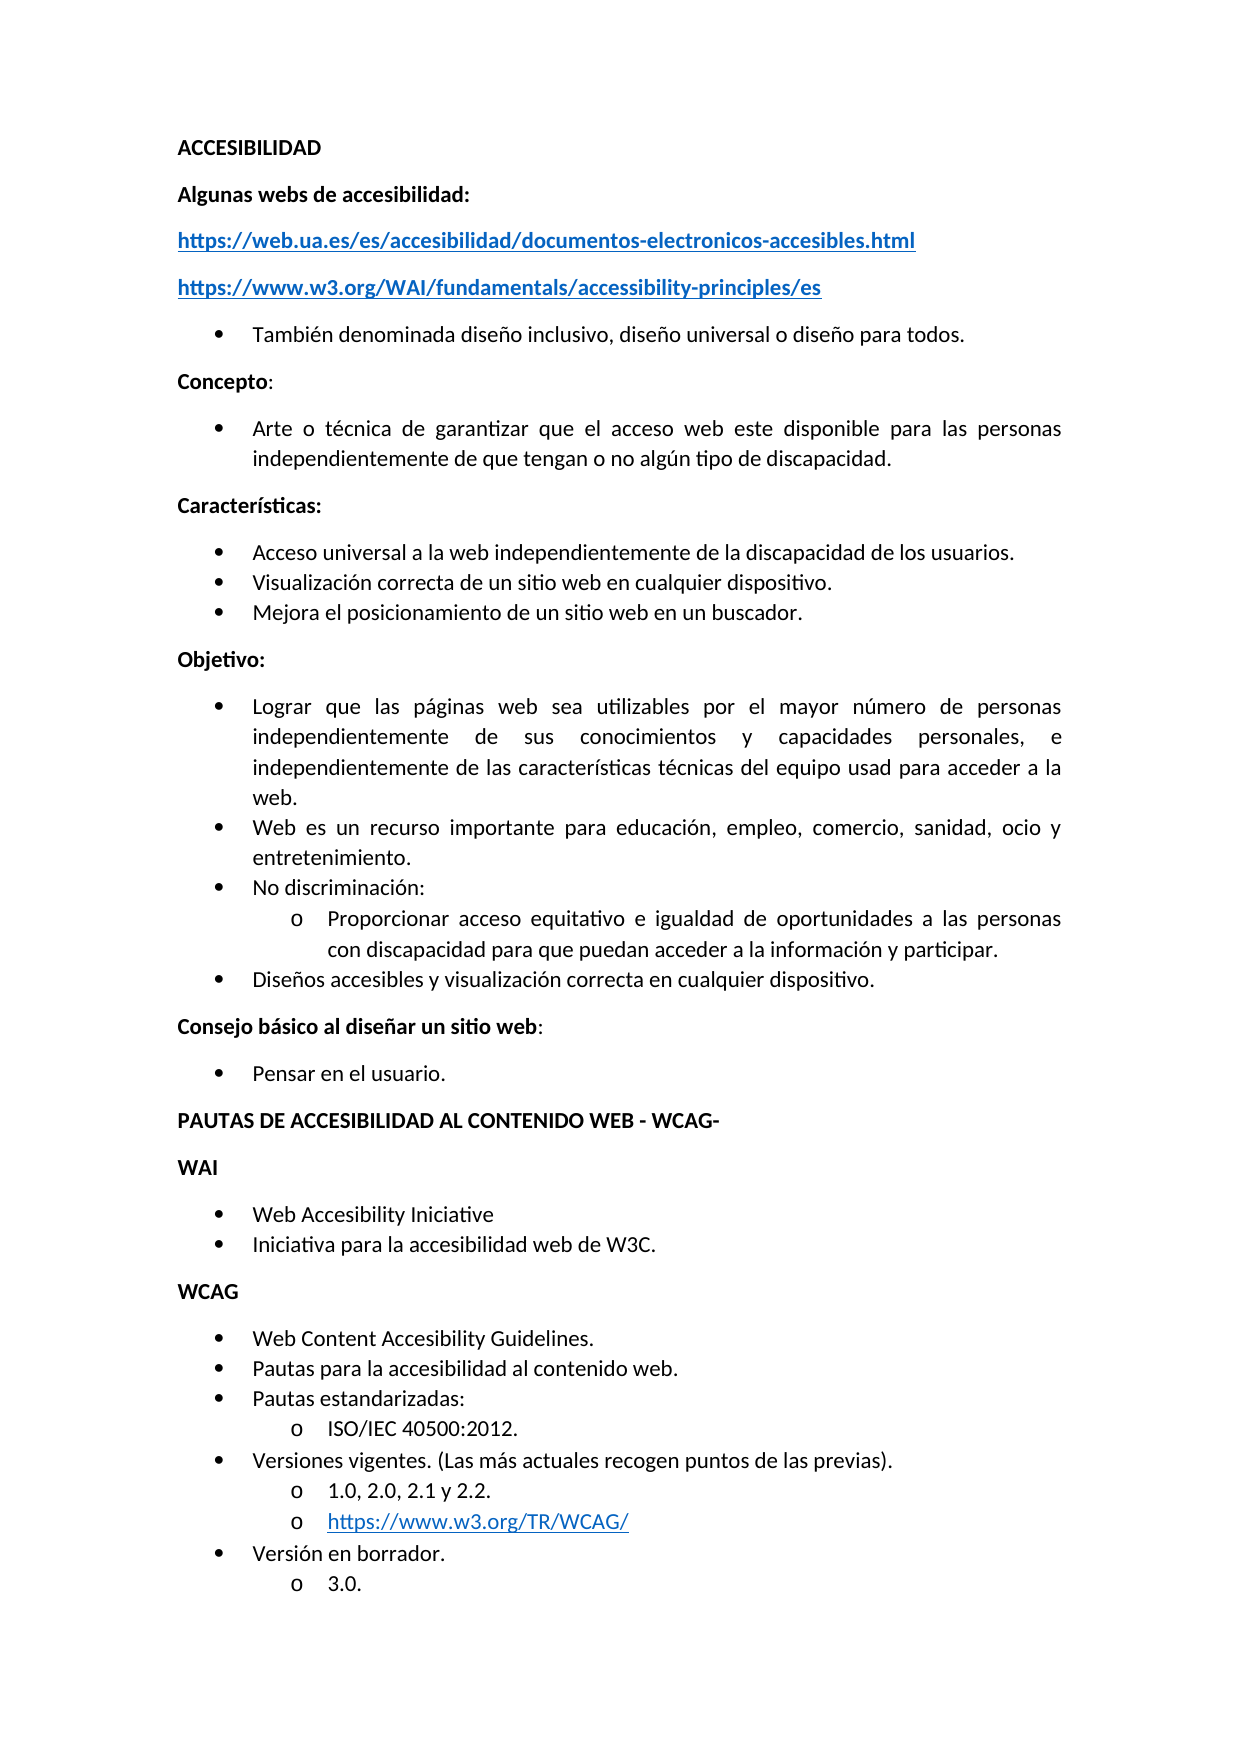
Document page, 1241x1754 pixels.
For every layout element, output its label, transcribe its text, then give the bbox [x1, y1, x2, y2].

list Acceso universal a la web independientemente de la discapacidad de los usuarios. [215, 538, 1063, 566]
text Algunas webs de accesibilidad: [177, 180, 1063, 208]
text WAI [177, 1153, 1063, 1181]
list No discriminación: [215, 873, 1063, 902]
text Consejo básico al diseñar un sitio web: [177, 1012, 1063, 1040]
list Versiones vigentes. (Las más actuales recogen puntos de las previas). [215, 1446, 1063, 1474]
list https://www.w3.org/TR/WCAG/ [290, 1507, 1063, 1537]
list Versión en borrador. [215, 1539, 1063, 1567]
list Web es un recurso importante para educación, empleo, comercio, sanidad, ocio y entretenimiento. [215, 813, 1063, 871]
list Pautas para la accesibilidad al contenido web. [215, 1354, 1063, 1382]
list Arte o técnica de garantizar que el acceso web este disponible para las personas independientemente de que tengan o no algún tipo de discapacidad. [215, 414, 1063, 472]
list Web Content Accesibility Guidelines. [215, 1324, 1063, 1352]
list ISO/IEC 40500:2012. [290, 1414, 1063, 1443]
text Características: [177, 491, 1063, 519]
text Concepto: [177, 367, 1063, 395]
list Diseños accesibles y visualización correcta en cualquier dispositivo. [215, 965, 1063, 993]
list Iniciativa para la accesibilidad web de W3C. [215, 1230, 1063, 1258]
list Pensar en el usuario. [215, 1059, 1063, 1087]
list Visualización correcta de un sitio web en cualquier dispositivo. [215, 568, 1063, 596]
list 3.0. [290, 1569, 1063, 1598]
text ACCESIBILIDAD [177, 133, 1063, 161]
text WCAG [177, 1277, 1063, 1305]
list Web Accesibility Iniciative [215, 1200, 1063, 1228]
list Proporcionar acceso equitativo e igualdad de oportunidades a las personas con discapacidad para que puedan acceder a la información y participar. [290, 904, 1063, 963]
text Objetivo: [177, 645, 1063, 673]
list 1.0, 2.0, 2.1 y 2.2. [290, 1476, 1063, 1505]
list Mejora el posicionamiento de un sitio web en un buscador. [215, 598, 1063, 627]
list También denominada diseño inclusivo, diseño universal o diseño para todos. [215, 320, 1063, 348]
list Lograr que las páginas web sea utilizables por el mayor número de personas independientemente de sus conocimientos y capacidades personales, e independientemente de las características técnicas del equipo usad para acceder a la web. [215, 692, 1063, 811]
list Pautas estandarizadas: [215, 1384, 1063, 1412]
text PAUTAS DE ACCESIBILIDAD AL CONTENIDO WEB - WCAG- [177, 1106, 1063, 1134]
text https://www.w3.org/WAI/fundamentals/accessibility-principles/es [177, 273, 1063, 302]
text https://web.ua.es/es/accesibilidad/documentos-electronicos-accesibles.html [177, 227, 1063, 255]
